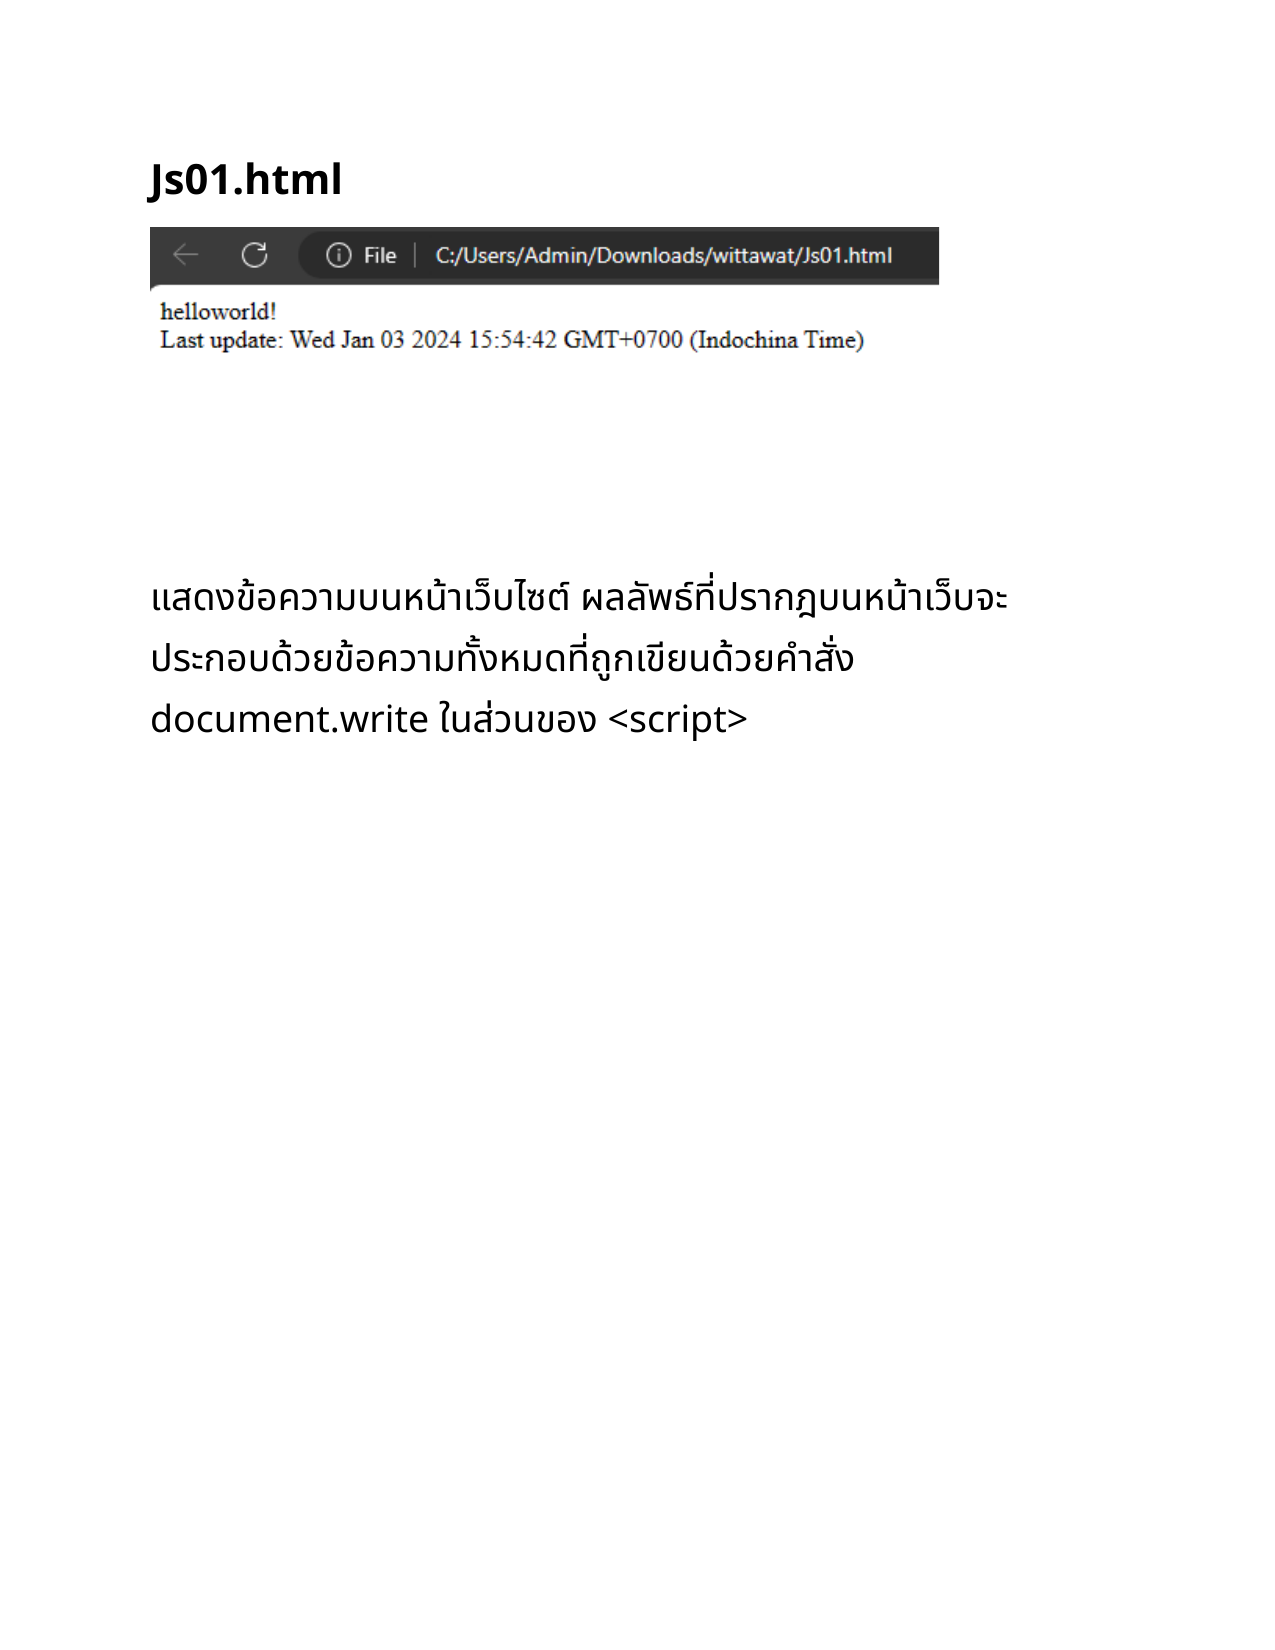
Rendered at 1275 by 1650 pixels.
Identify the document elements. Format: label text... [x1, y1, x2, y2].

picture [150, 227, 940, 458]
text แสดงข้อความบนหน้าเว็บไซต์ ผลลัพธ์ที่ปรากฎบนหน้าเว็บจะประกอบด้วยข้อความทั้งหมดที่ถูกเขียนด้วยคำสั่ง document.write ในส่วนของ <script> [150, 570, 1125, 749]
text Js01.html [150, 150, 1125, 207]
